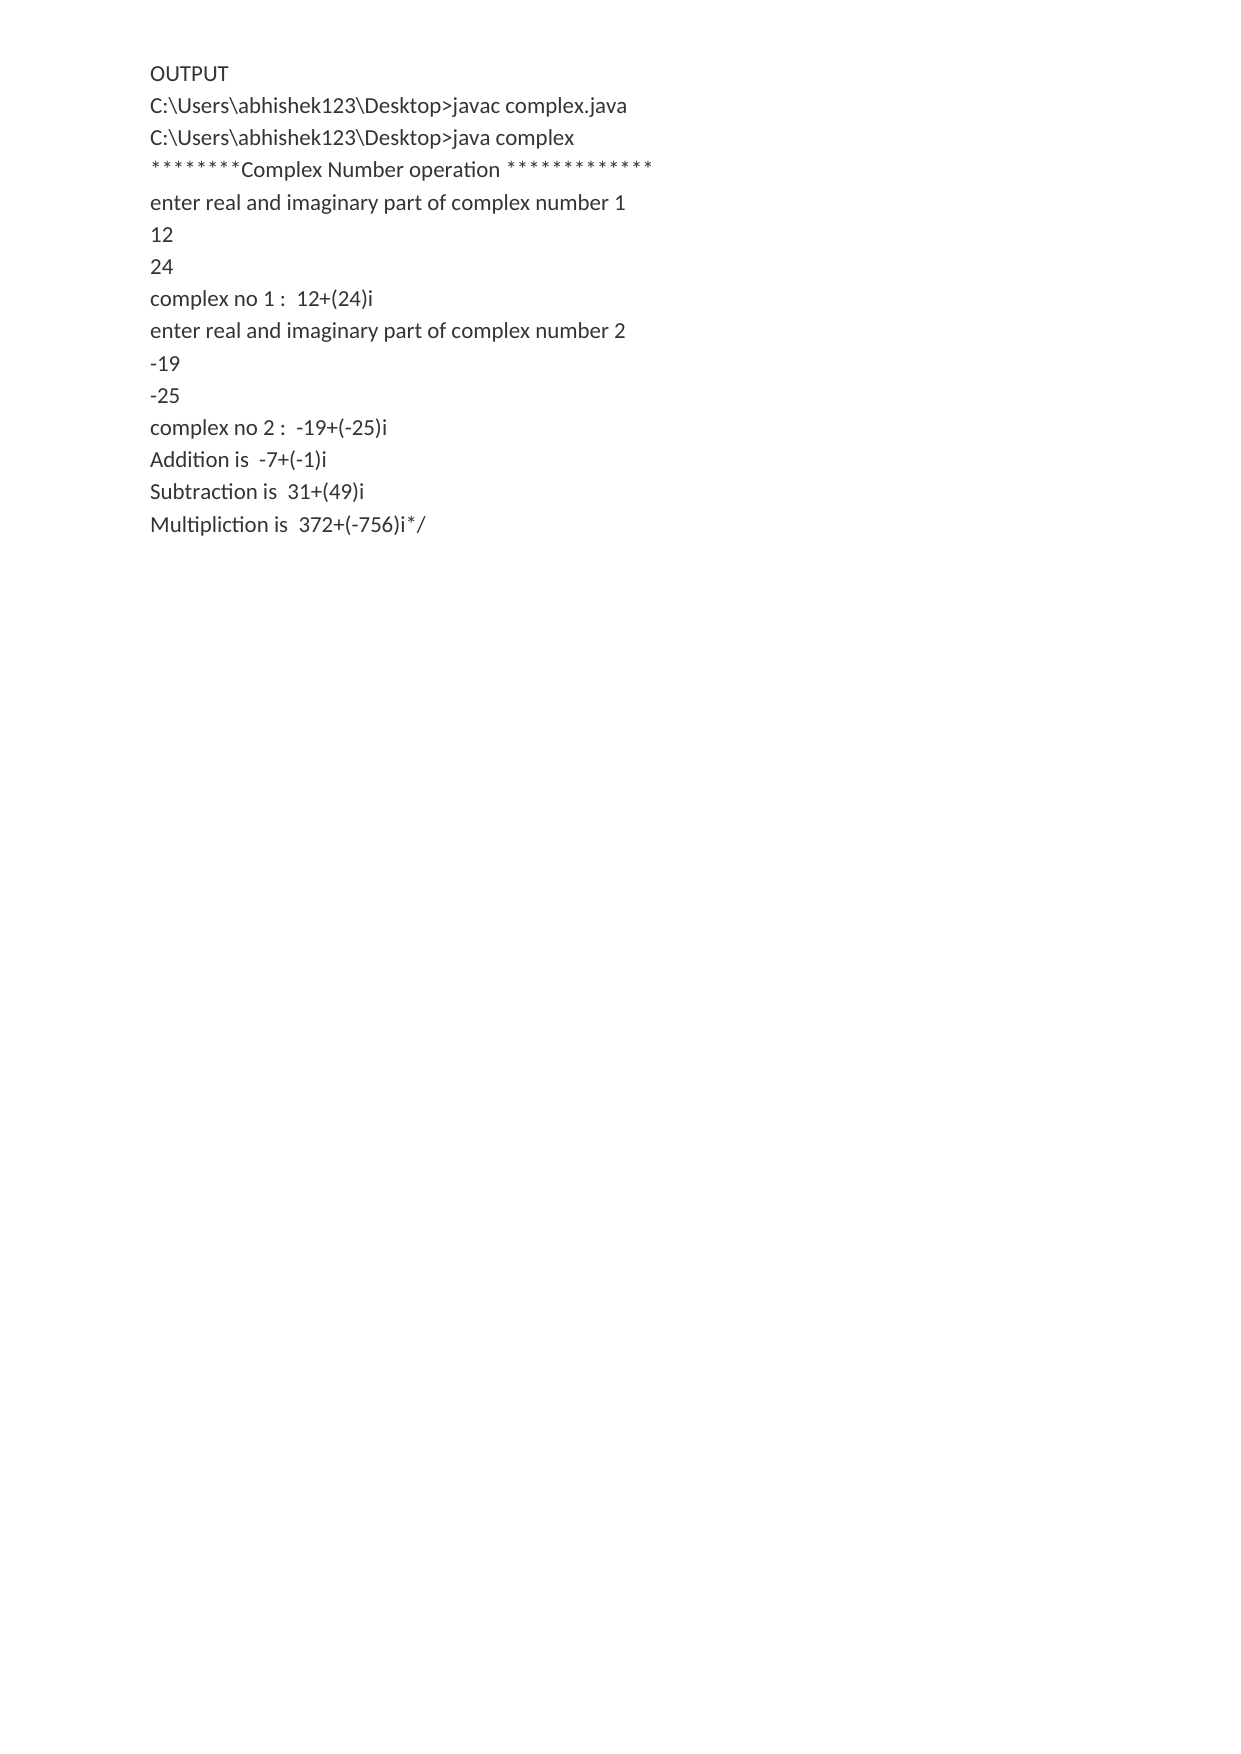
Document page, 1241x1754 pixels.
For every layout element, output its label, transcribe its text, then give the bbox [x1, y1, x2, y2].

text C:\Users\abhishek123\Desktop>java complex [150, 123, 1090, 151]
text Multipliction is 372+(-756)i*/ [150, 510, 1090, 538]
text enter real and imaginary part of complex number 1 [150, 188, 1090, 216]
text Addition is -7+(-1)i [150, 445, 1090, 473]
text 12 [150, 220, 1090, 248]
text -25 [150, 381, 1090, 409]
text complex no 2 : -19+(-25)i [150, 413, 1090, 441]
text OUTPUT [150, 59, 1090, 87]
text complex no 1 : 12+(24)i [150, 284, 1090, 312]
text Subtraction is 31+(49)i [150, 477, 1090, 506]
text -19 [150, 349, 1090, 377]
text C:\Users\abhishek123\Desktop>javac complex.java [150, 91, 1090, 119]
text 24 [150, 252, 1090, 280]
text ********Complex Number operation ************* [150, 156, 1090, 184]
text enter real and imaginary part of complex number 2 [150, 317, 1090, 344]
